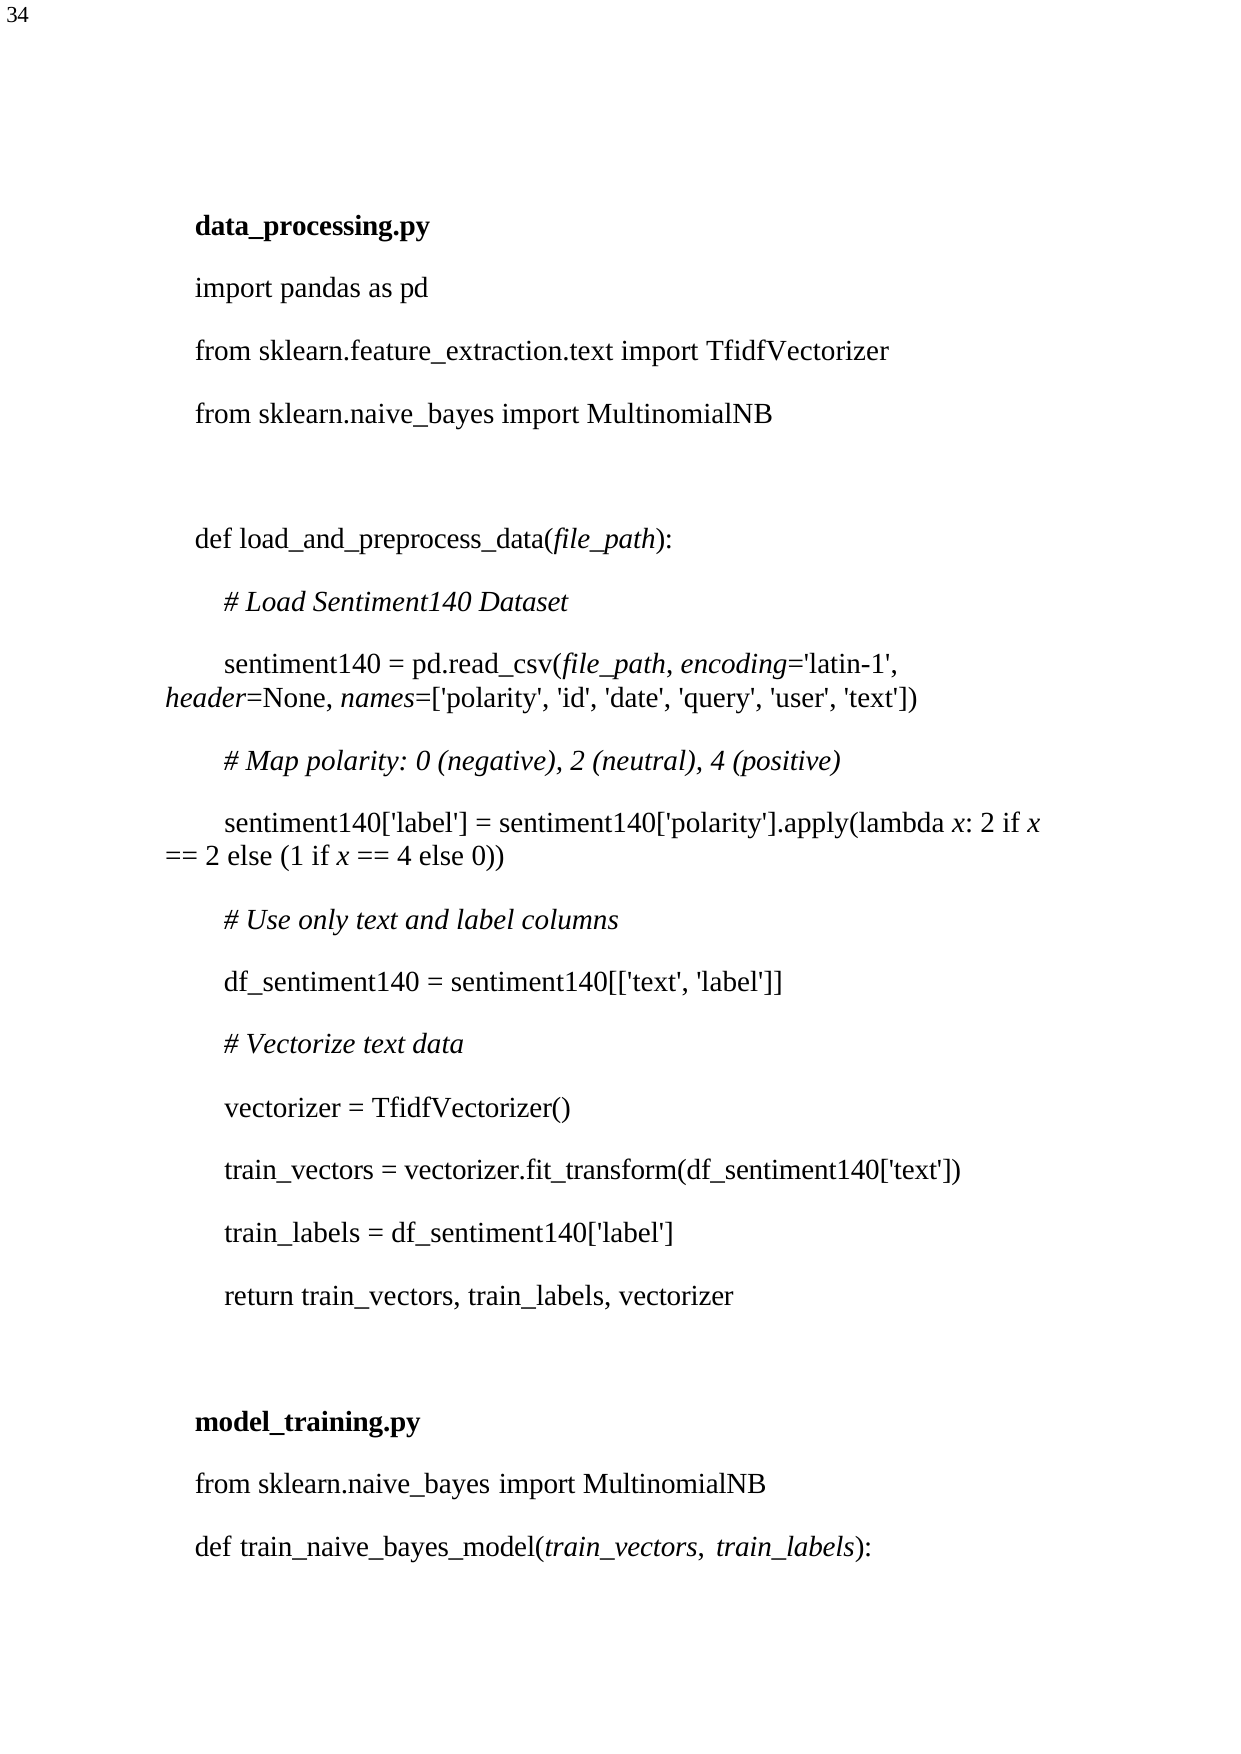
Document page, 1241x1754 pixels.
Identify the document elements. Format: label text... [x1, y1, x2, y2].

text # Use only text and label columns df_sentiment140 = sentiment140[['text', 'label']] # Vectorize text data [223, 902, 790, 1060]
subtitle model_training.py [194, 1404, 1121, 1438]
text sentiment140 = pd.read_csv(file_path, encoding='latin-1', header=None, names=['polarity', 'id', 'date', 'query', 'user', 'text']) [165, 646, 1058, 713]
text def load_and_preprocess_data(file_path): [194, 521, 1121, 554]
text vectorizer = TfidfVectorizer() [224, 1090, 1121, 1123]
text from sklearn.feature_extraction.text import TfidfVectorizer from sklearn.naive_bayes import MultinomialNB [194, 333, 898, 429]
text return train_vectors, train_labels, vectorizer [224, 1278, 1121, 1312]
text train_vectors = vectorizer.fit_transform(df_sentiment140['text']) train_labels = df_sentiment140['label'] [224, 1152, 1058, 1249]
text # Load Sentiment140 Dataset [223, 584, 1121, 617]
text def train_naive_bayes_model(train_vectors, train_labels): [194, 1529, 1121, 1562]
text sentiment140['label'] = sentiment140['polarity'].apply(lambda x: 2 if x [224, 806, 1121, 839]
subtitle data_processing.py [194, 208, 1121, 242]
text # Map polarity: 0 (negative), 2 (neutral), 4 (positive) [223, 743, 1121, 777]
text import pandas as pd [194, 270, 1121, 304]
text from sklearn.naive_bayes import MultinomialNB [194, 1466, 1121, 1499]
text == 2 else (1 if x == 4 else 0)) [165, 839, 1121, 872]
